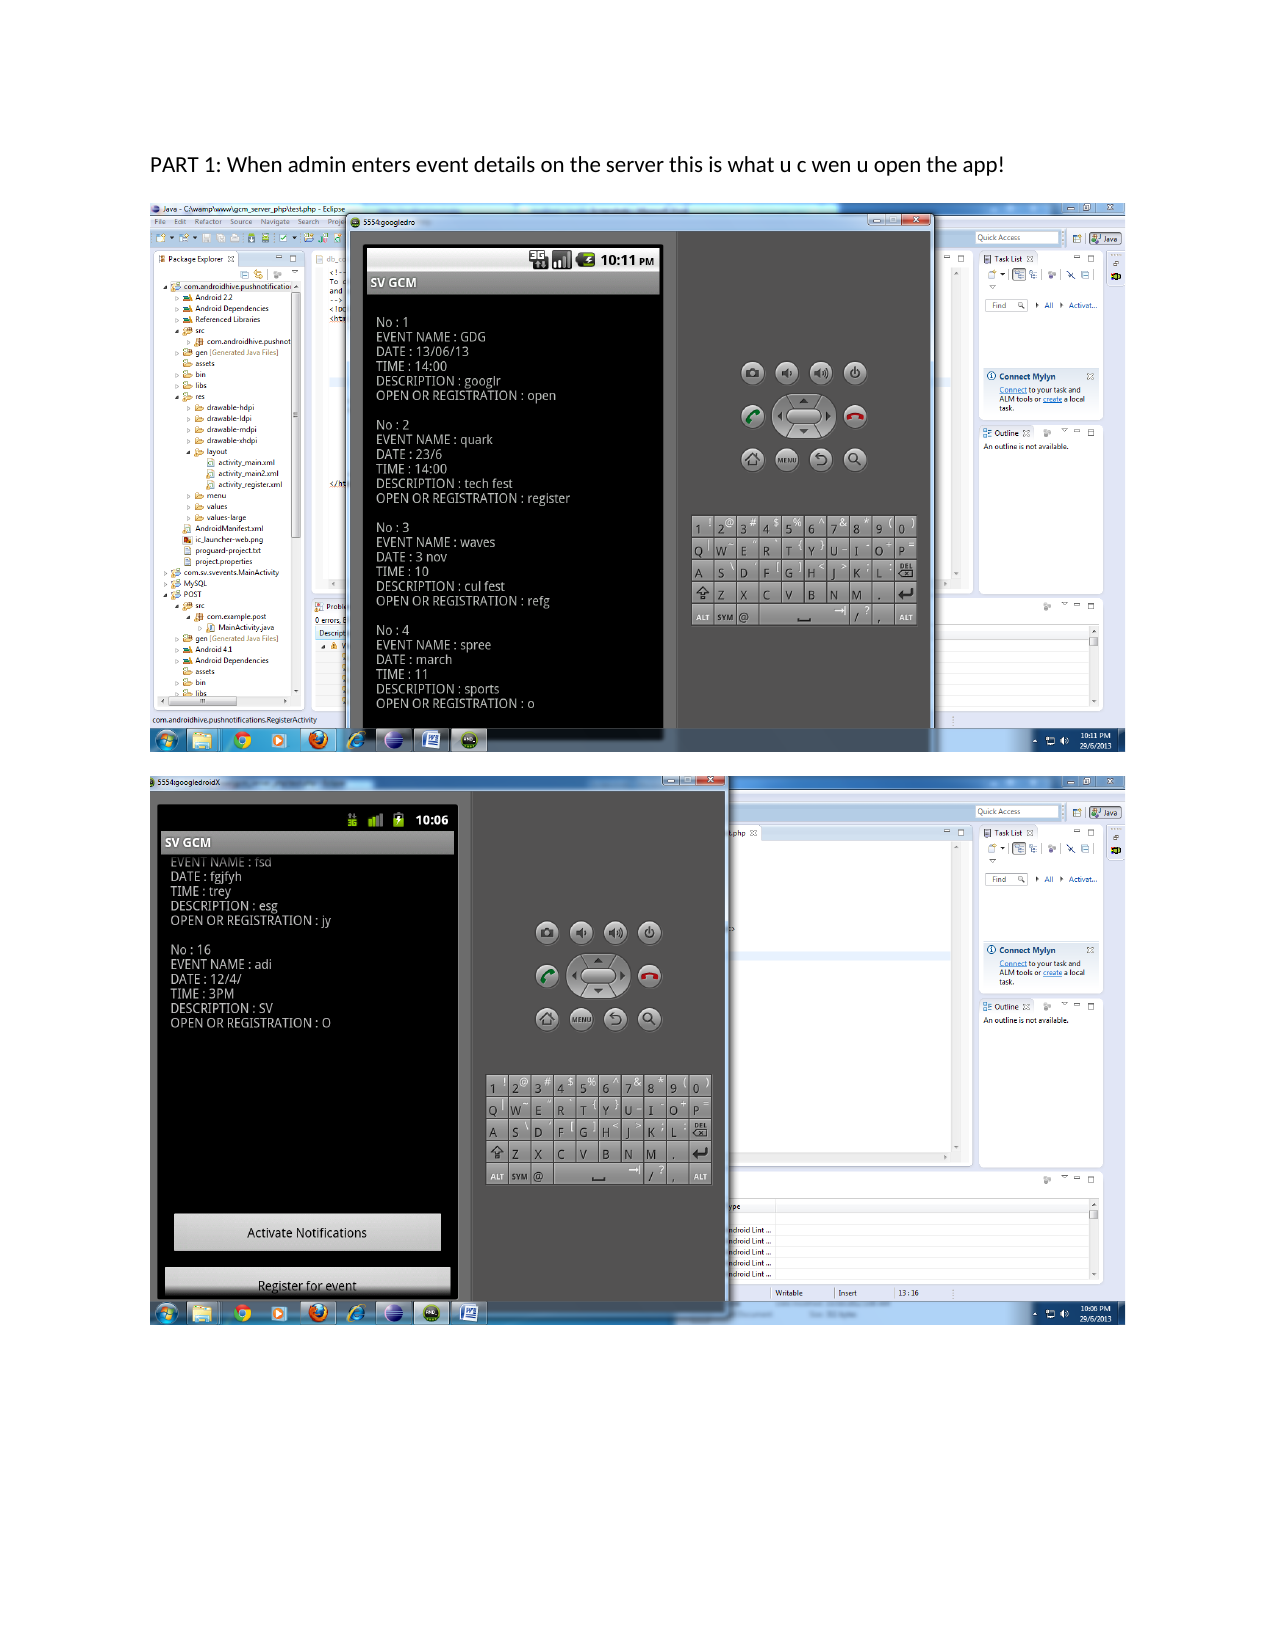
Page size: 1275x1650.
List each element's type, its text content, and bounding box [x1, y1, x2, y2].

picture [150, 203, 1125, 752]
picture [150, 776, 1125, 1325]
text PART 1: When admin enters event details on the server this is what u c wen u open the app! [150, 150, 1125, 178]
